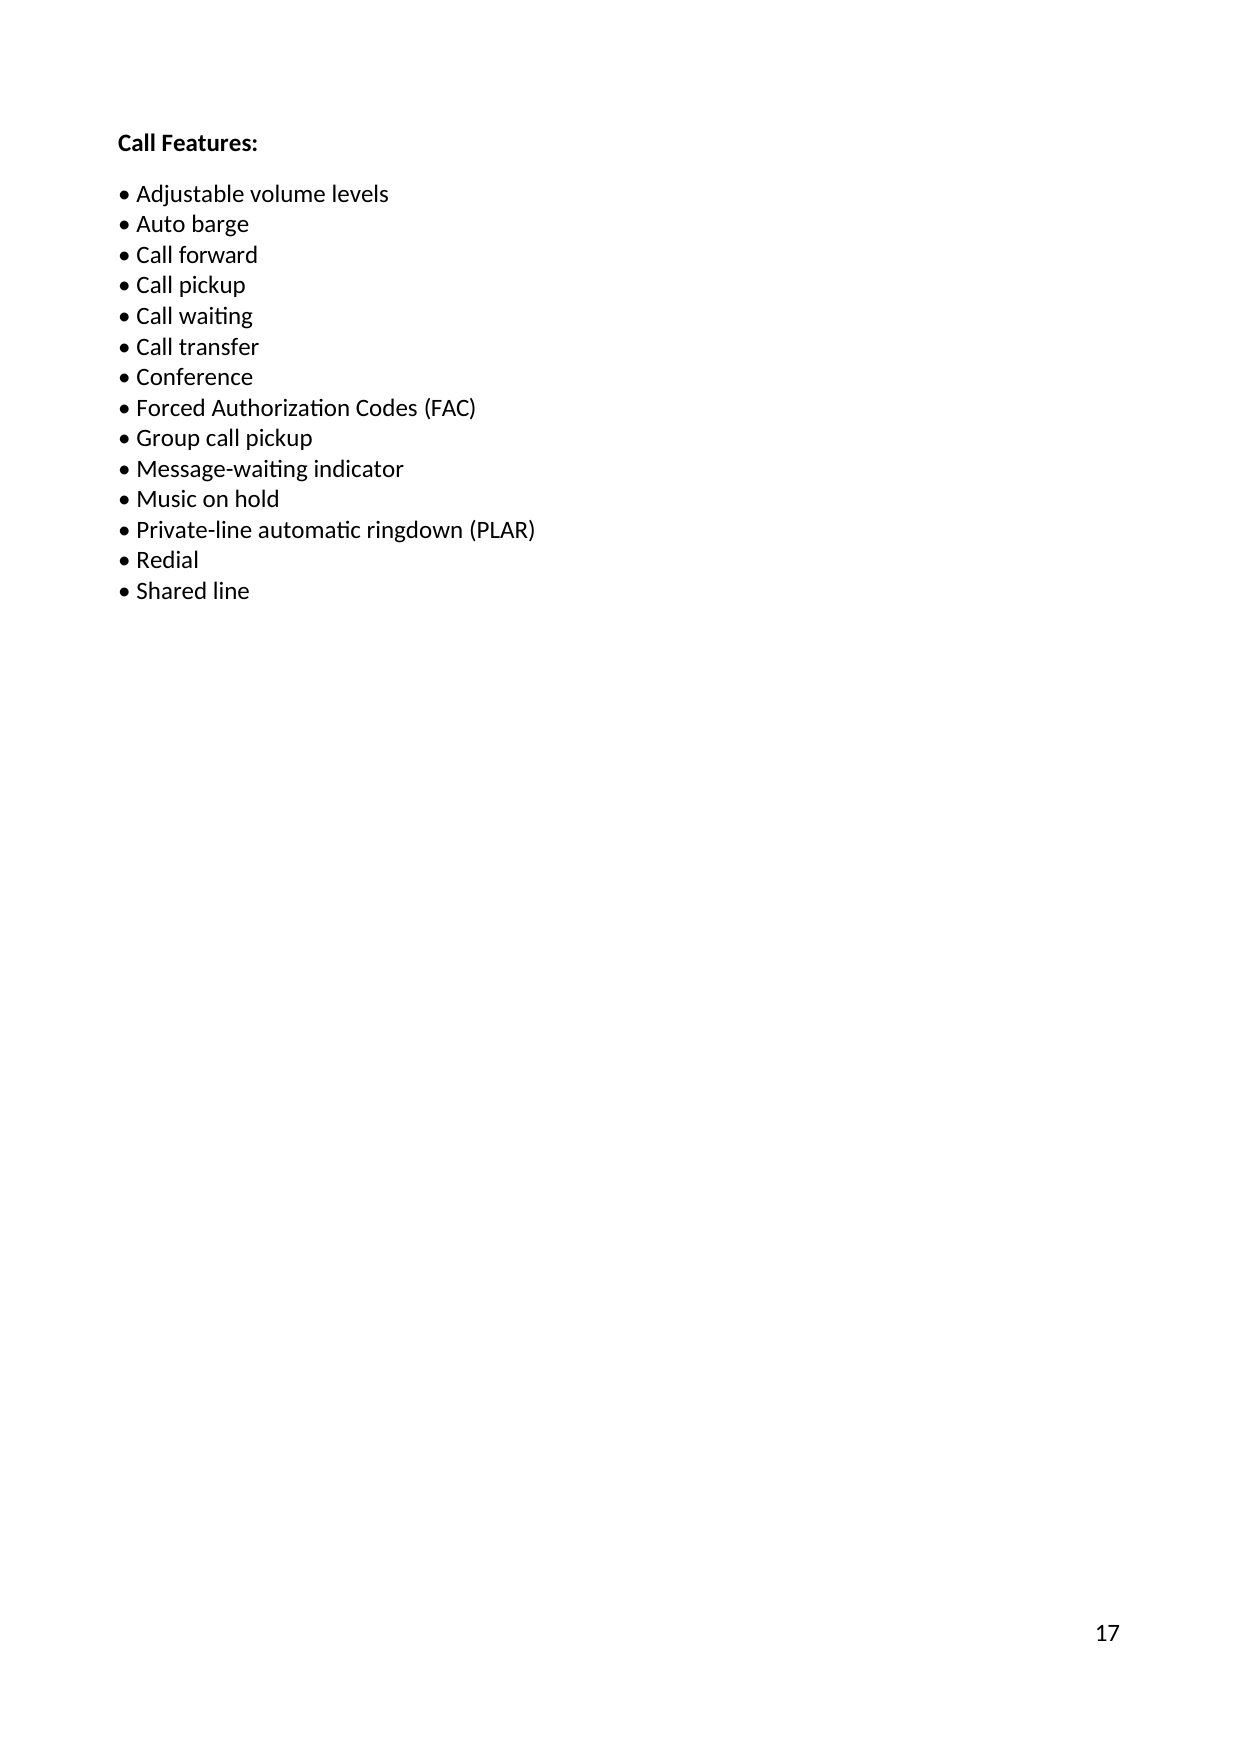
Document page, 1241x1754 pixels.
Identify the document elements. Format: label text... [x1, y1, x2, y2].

list Redial [118, 544, 1138, 575]
list Call forward [118, 239, 1138, 269]
list Forced Authorization Codes (FAC) [118, 392, 1138, 422]
list Call waiting [118, 300, 1138, 331]
list Shared line [118, 575, 1138, 606]
list Call transfer [118, 331, 1138, 361]
list Conference [118, 361, 1138, 392]
list Call pickup [118, 269, 1138, 300]
list Private-line automatic ringdown (PLAR) [118, 514, 1138, 544]
subtitle Call Features: [118, 127, 1138, 157]
list Message-waiting indicator [118, 453, 1138, 483]
list Auto barge [118, 208, 1138, 239]
list Adjustable volume levels [118, 178, 1138, 208]
list Group call pickup [118, 422, 1138, 453]
list Music on hold [118, 483, 1138, 514]
